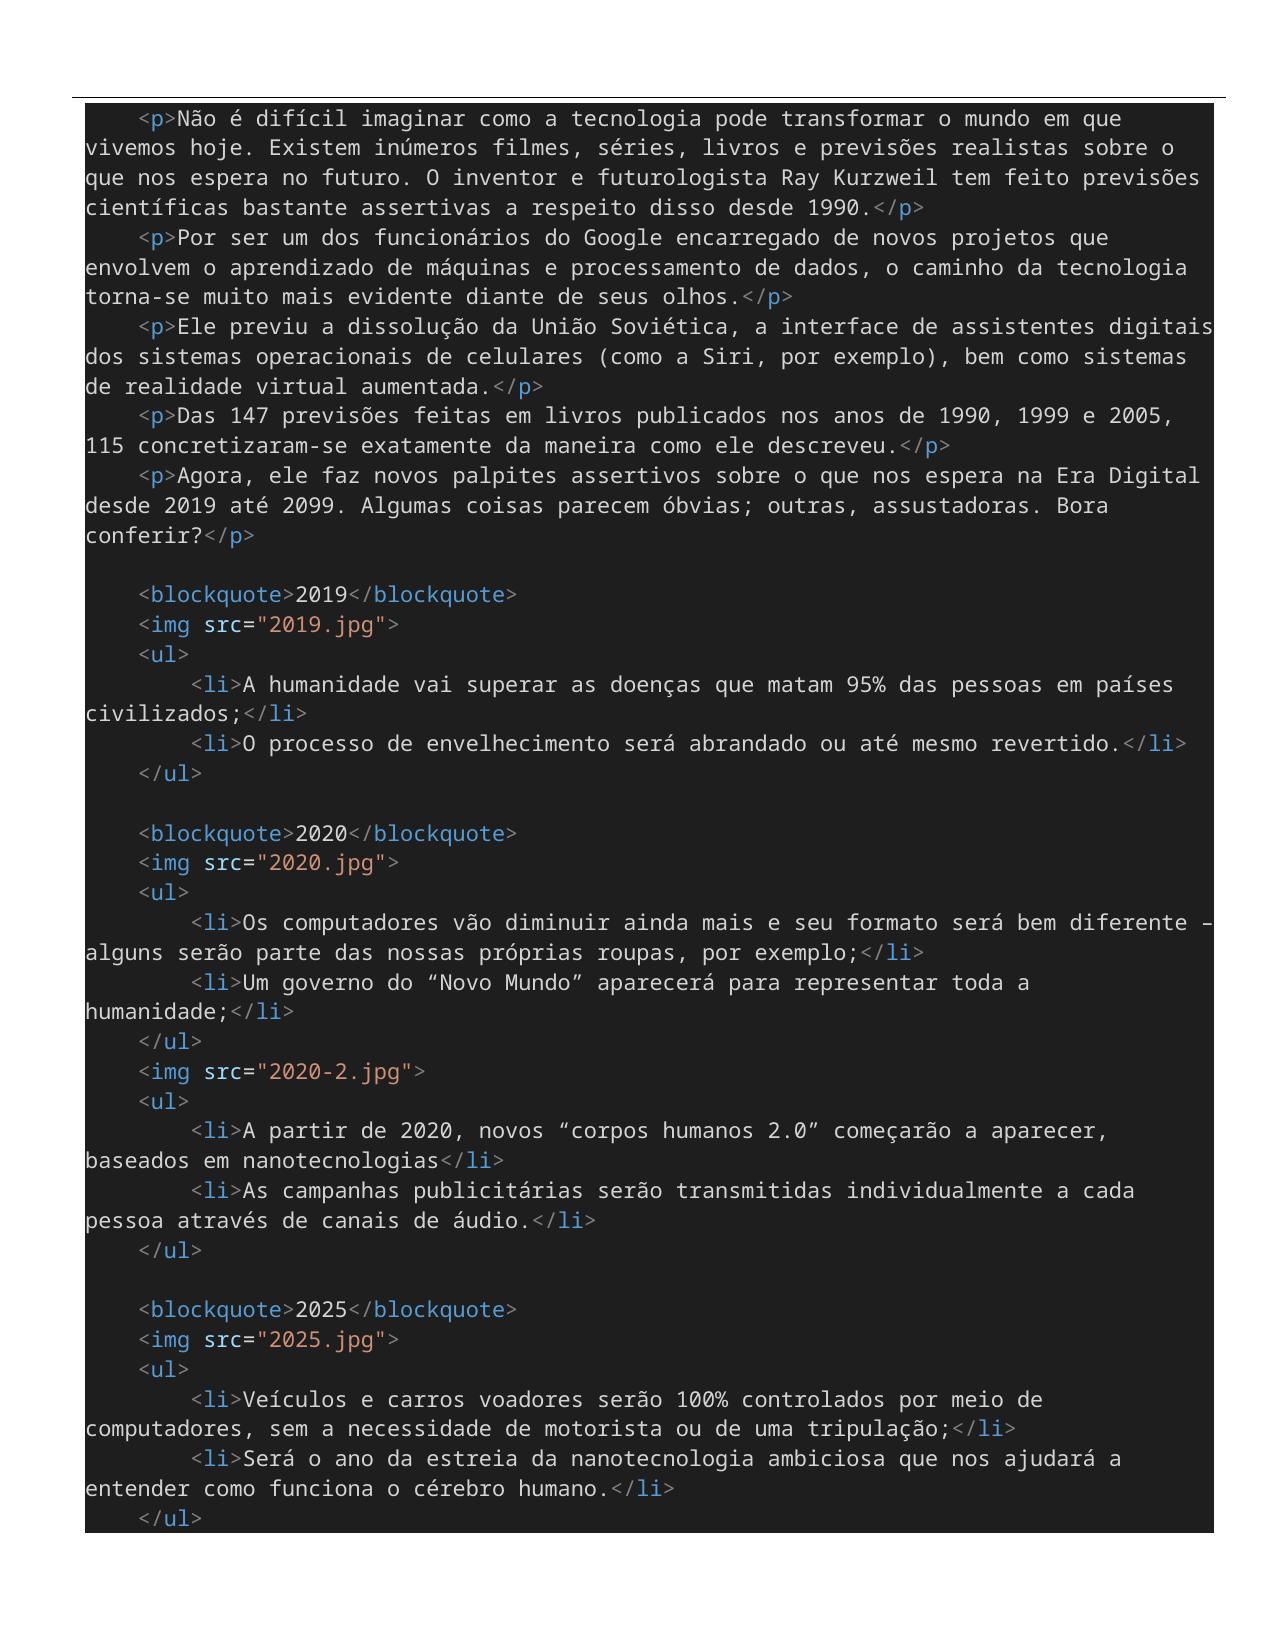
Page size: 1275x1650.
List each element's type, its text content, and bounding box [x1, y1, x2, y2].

text <ul> [85, 1086, 1214, 1116]
text <li>O processo de envelhecimento será abrandado ou até mesmo revertido.</li> [85, 728, 1214, 758]
text <img src="2020.jpg"> [85, 847, 1214, 877]
text </ul> [85, 758, 1214, 788]
text <img src="2020-2.jpg"> [85, 1056, 1214, 1086]
text <p>Ele previu a dissolução da União Soviética, a interface de assistentes digitais dos sistemas operacionais de celulares (como a Siri, por exemplo), bem como sistemas de realidade virtual aumentada.</p> [85, 311, 1214, 401]
text <ul> [85, 877, 1214, 907]
text <blockquote>2020</blockquote> [85, 818, 1214, 847]
text <img src="2025.jpg"> [85, 1324, 1214, 1354]
text <li>Os computadores vão diminuir ainda mais e seu formato será bem diferente –alguns serão parte das nossas próprias roupas, por exemplo;</li> [85, 907, 1214, 967]
text <li>A partir de 2020, novos “corpos humanos 2.0” começarão a aparecer, baseados em nanotecnologias</li> [85, 1116, 1214, 1175]
text <p>Não é difícil imaginar como a tecnologia pode transformar o mundo em que vivemos hoje. Existem inúmeros filmes, séries, livros e previsões realistas sobre o que nos espera no futuro. O inventor e futurologista Ray Kurzweil tem feito previsões científicas bastante assertivas a respeito disso desde 1990.</p> [85, 103, 1214, 222]
text <blockquote>2019</blockquote> [85, 579, 1214, 609]
text <ul> [85, 1354, 1214, 1384]
text </ul> [85, 1235, 1214, 1264]
text <blockquote>2025</blockquote> [85, 1294, 1214, 1324]
text <p>Agora, ele faz novos palpites assertivos sobre o que nos espera na Era Digital desde 2019 até 2099. Algumas coisas parecem óbvias; outras, assustadoras. Bora conferir?</p> [85, 460, 1214, 549]
text <ul> [85, 639, 1214, 669]
text </ul> [85, 1503, 1214, 1533]
text <li>As campanhas publicitárias serão transmitidas individualmente a cada pessoa através de canais de áudio.</li> [85, 1175, 1214, 1235]
text <img src="2019.jpg"> [85, 609, 1214, 639]
text </ul> [85, 1026, 1214, 1056]
text <li>A humanidade vai superar as doenças que matam 95% das pessoas em países civilizados;</li> [85, 669, 1214, 728]
text <p>Por ser um dos funcionários do Google encarregado de novos projetos que envolvem o aprendizado de máquinas e processamento de dados, o caminho da tecnologia torna-se muito mais evidente diante de seus olhos.</p> [85, 222, 1214, 311]
text <li>Será o ano da estreia da nanotecnologia ambiciosa que nos ajudará a entender como funciona o cérebro humano.</li> [85, 1443, 1214, 1503]
text <li>Um governo do “Novo Mundo” aparecerá para representar toda a humanidade;</li> [85, 967, 1214, 1026]
text <li>Veículos e carros voadores serão 100% controlados por meio de computadores, sem a necessidade de motorista ou de uma tripulação;</li> [85, 1384, 1214, 1443]
text <p>Das 147 previsões feitas em livros publicados nos anos de 1990, 1999 e 2005, 115 concretizaram-se exatamente da maneira como ele descreveu.</p> [85, 401, 1214, 460]
